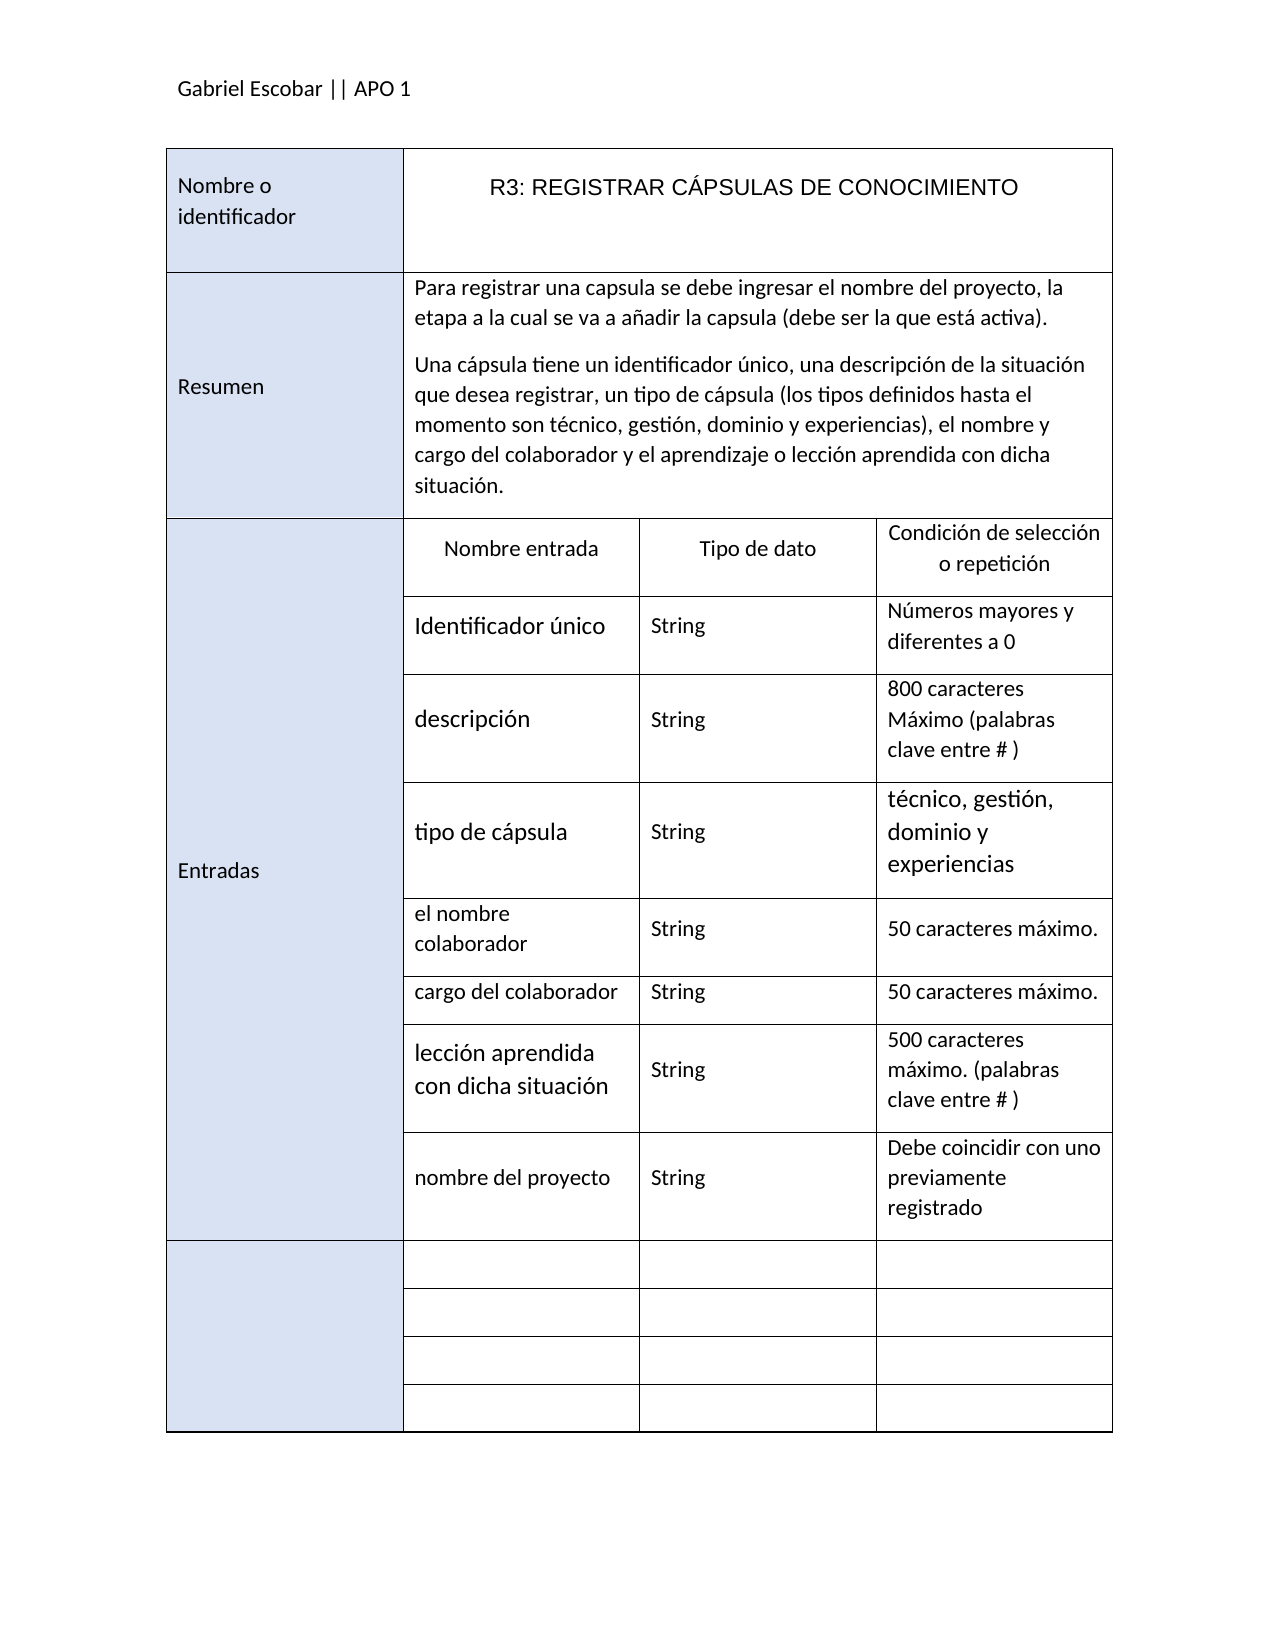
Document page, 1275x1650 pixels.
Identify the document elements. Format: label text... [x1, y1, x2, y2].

table_cell nombre del proyecto [404, 1133, 639, 1240]
table_cell Entradas [167, 519, 403, 1240]
table_header R3: REGISTRAR CÁPSULAS DE CONOCIMIENTO [404, 149, 1112, 272]
table_cell [404, 1385, 639, 1431]
table_cell 500 caracteres máximo. (palabras clave entre # ) [877, 1025, 1112, 1132]
table_cell String [640, 675, 876, 782]
table_header Nombre o identificador [167, 149, 403, 272]
table_cell Condición de selección o repetición [877, 519, 1112, 596]
table_cell [877, 1241, 1112, 1288]
table_cell [640, 1241, 876, 1288]
table_cell String [640, 597, 876, 673]
table_cell [404, 1337, 639, 1384]
table_cell String [640, 1133, 876, 1240]
table_cell [404, 1241, 639, 1288]
table_cell técnico, gestión, dominio y experiencias [877, 783, 1112, 898]
table_cell Para registrar una capsula se debe ingresar el nombre del proyecto, la etapa a la cual se va a añadir la capsula (debe ser la que está activa). Una cápsula tiene un identificador único, una descripción de la situación que desea registrar, un tipo de cápsula (los tipos definidos hasta el momento son técnico, gestión, dominio y experiencias), el nombre y cargo del colaborador y el aprendizaje o lección aprendida con dicha situación. [404, 273, 1112, 517]
table_cell 50 caracteres máximo. [877, 977, 1112, 1024]
table_cell String [640, 783, 876, 898]
table_cell el nombre colaborador [404, 899, 639, 976]
table_cell Nombre entrada [404, 519, 639, 596]
table_cell String [640, 899, 876, 976]
table_cell [877, 1385, 1112, 1431]
table_cell 800 caracteres Máximo (palabras clave entre # ) [877, 675, 1112, 782]
table_cell [640, 1337, 876, 1384]
table_cell descripción [404, 675, 639, 782]
table_cell cargo del colaborador [404, 977, 639, 1024]
table_cell Resumen [167, 273, 403, 517]
table_cell 50 caracteres máximo. [877, 899, 1112, 976]
table_cell [640, 1289, 876, 1336]
table_cell lección aprendida con dicha situación [404, 1025, 639, 1132]
table_cell [877, 1289, 1112, 1336]
table_cell String [640, 1025, 876, 1132]
table_cell Números mayores y diferentes a 0 [877, 597, 1112, 673]
table_cell [640, 1385, 876, 1431]
table_cell Identificador único [404, 597, 639, 673]
table_cell tipo de cápsula [404, 783, 639, 898]
table_cell Tipo de dato [640, 519, 876, 596]
table_cell String [640, 977, 876, 1024]
table_cell [877, 1337, 1112, 1384]
table_cell Debe coincidir con uno previamente registrado [877, 1133, 1112, 1240]
table_cell [404, 1289, 639, 1336]
